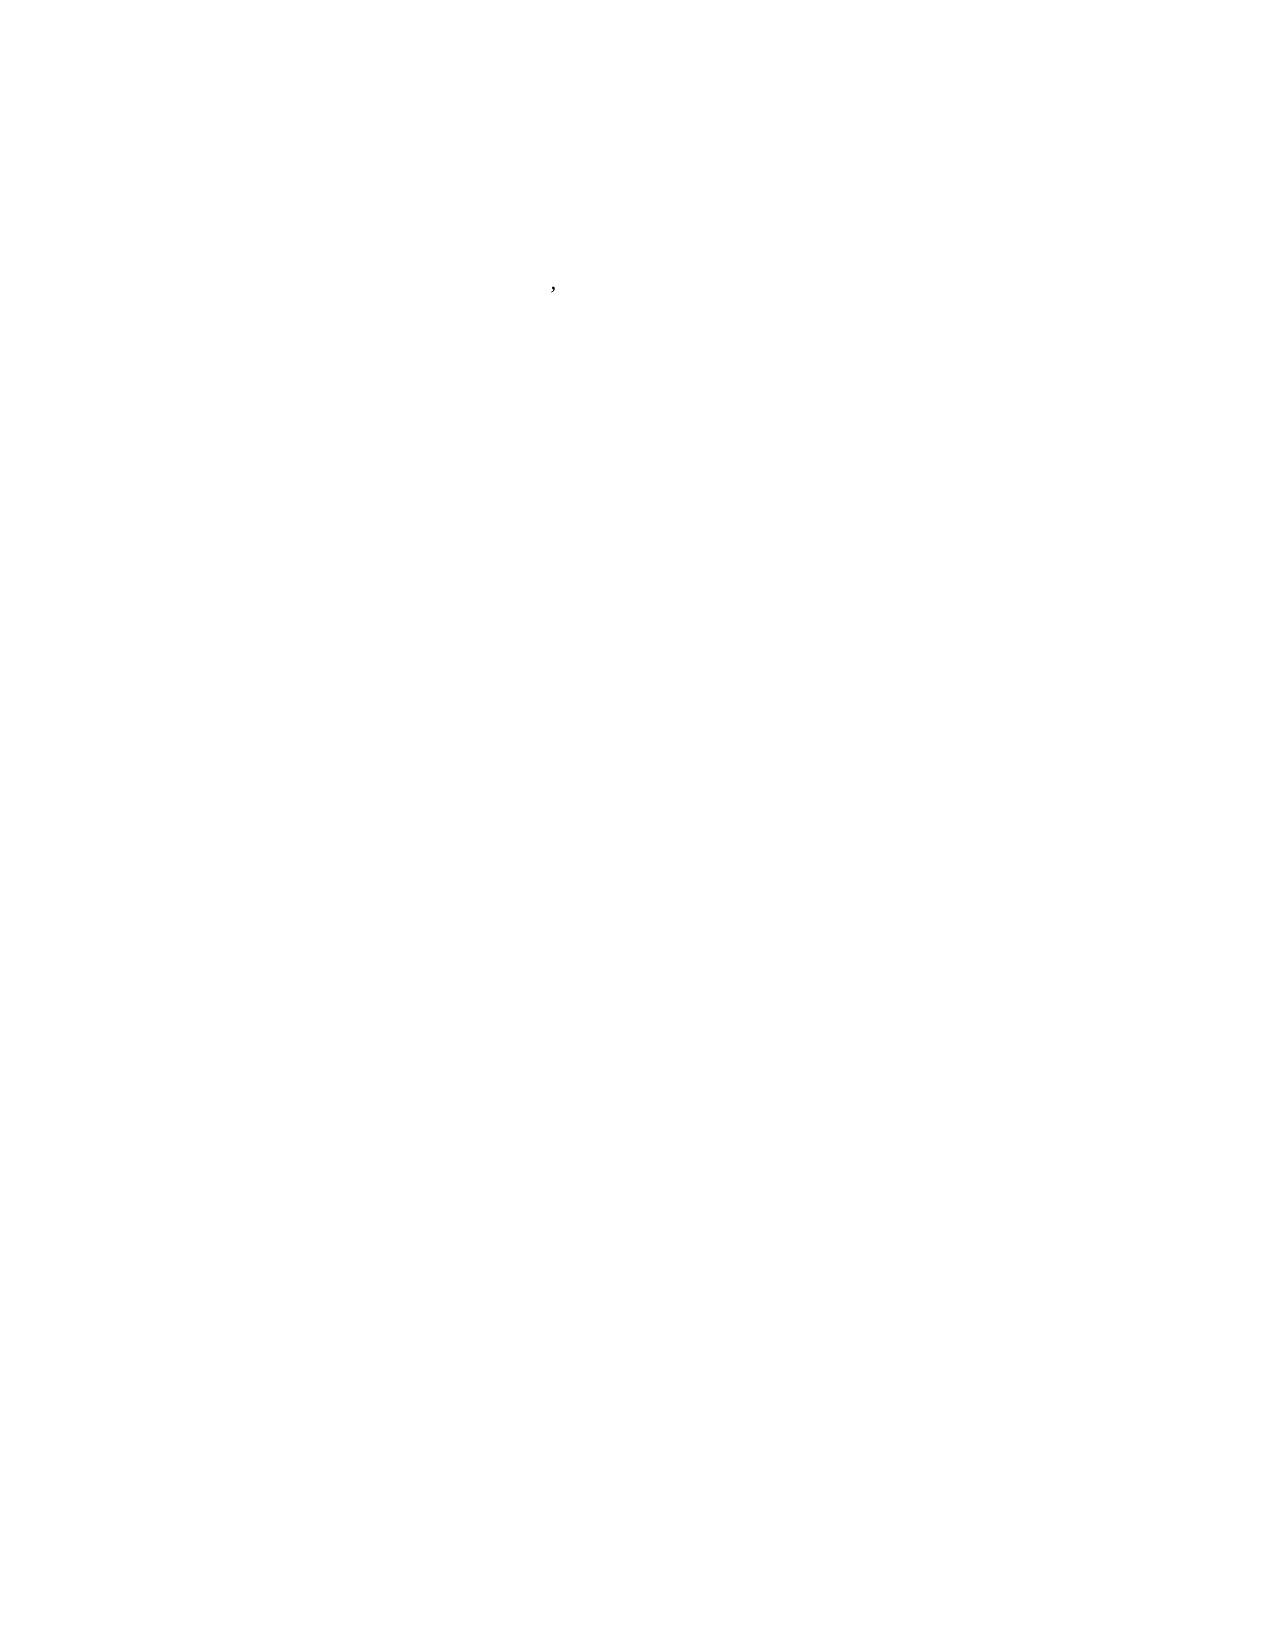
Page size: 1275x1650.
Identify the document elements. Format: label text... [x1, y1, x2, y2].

text , [71, 266, 1248, 295]
